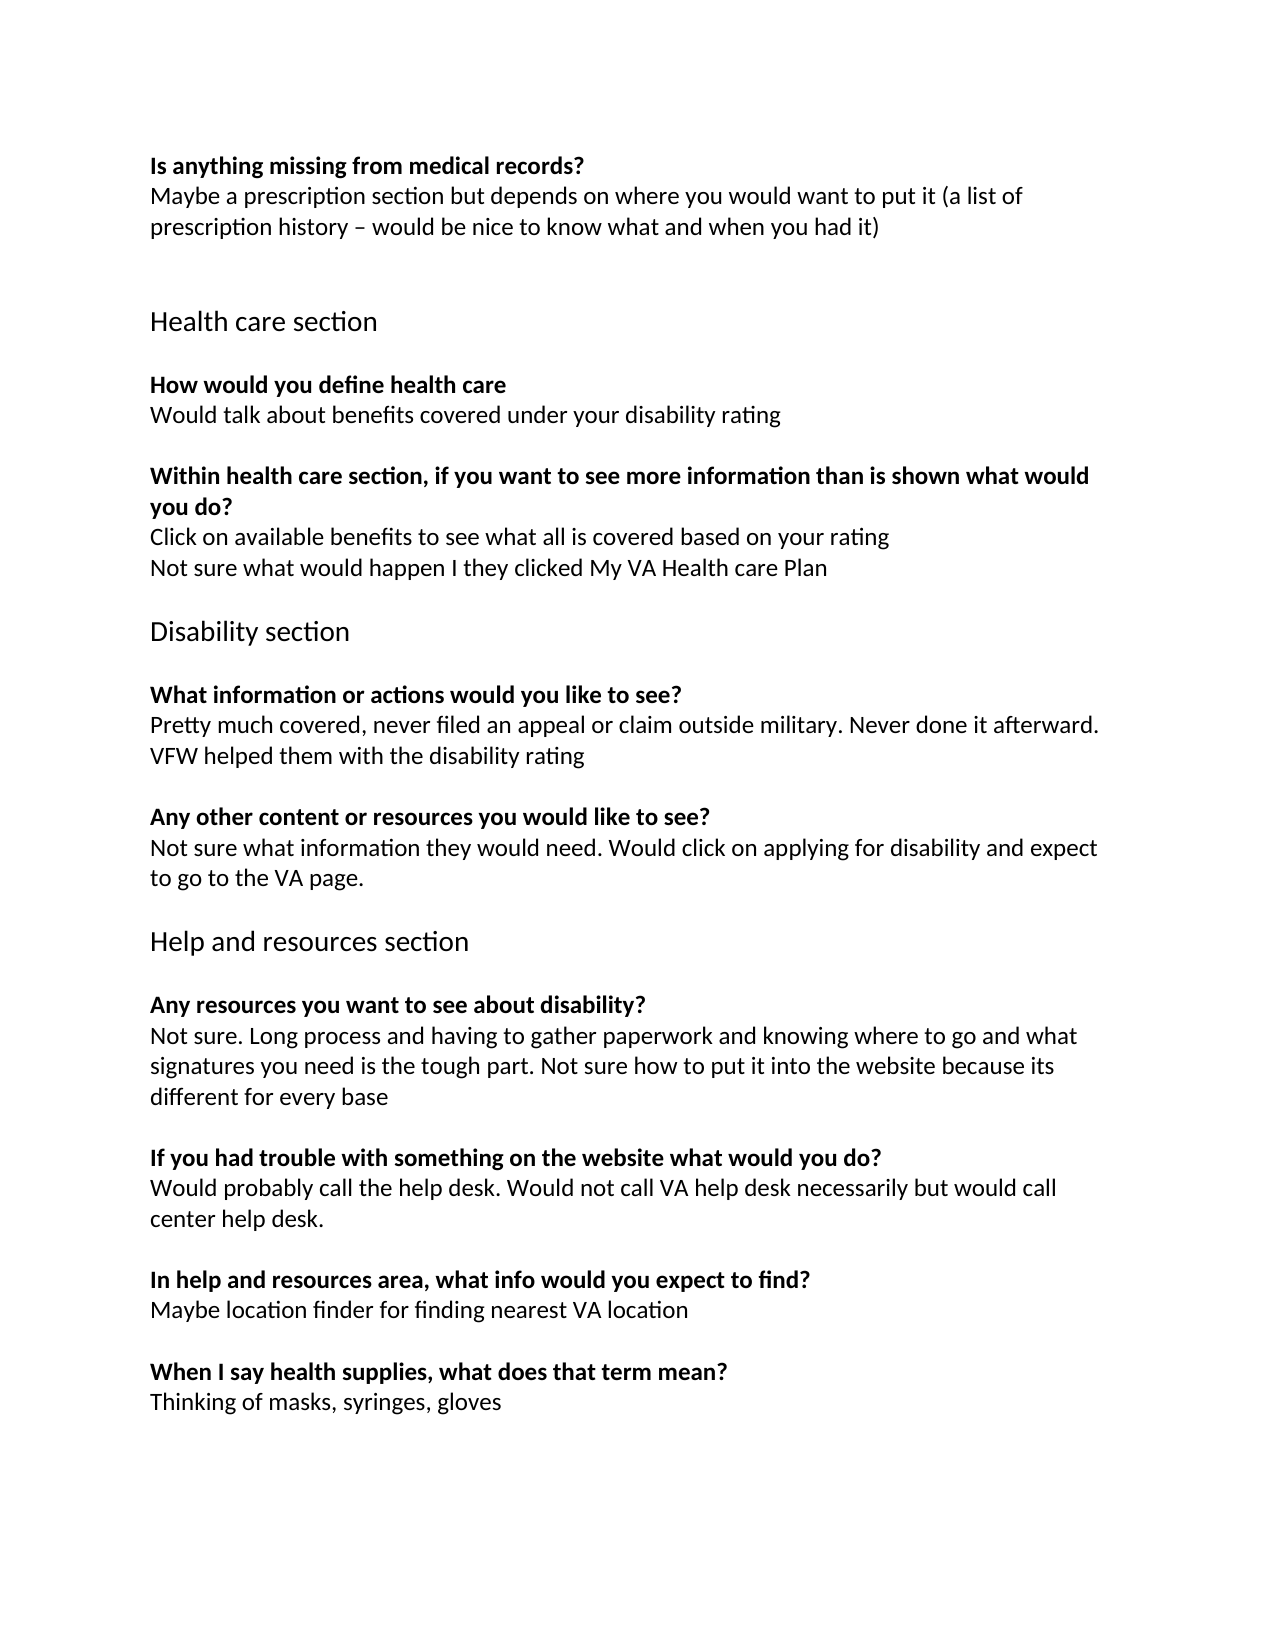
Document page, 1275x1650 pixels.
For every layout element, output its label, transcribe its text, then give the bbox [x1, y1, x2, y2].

text Any other content or resources you would like to see? [150, 801, 1125, 832]
text Is anything missing from medical records? [150, 150, 1125, 181]
text Pretty much covered, never filed an appeal or claim outside military. Never done it afterward. VFW helped them with the disability rating [150, 709, 1125, 771]
text Maybe a prescription section but depends on where you would want to put it (a list of prescription history – would be nice to know what and when you had it) [150, 181, 1125, 242]
text If you had trouble with something on the website what would you do? [150, 1142, 1125, 1172]
text Click on available benefits to see what all is covered based on your rating [150, 521, 1125, 552]
text Any resources you want to see about disability? [150, 989, 1125, 1020]
text Not sure what information they would need. Would click on applying for disability and expect to go to the VA page. [150, 832, 1125, 893]
text Disability section [150, 613, 1125, 648]
text Within health care section, if you want to see more information than is shown what would you do? [150, 460, 1125, 521]
text Not sure. Long process and having to gather paperwork and knowing where to go and what signatures you need is the tough part. Not sure how to put it into the website because its different for every base [150, 1020, 1125, 1111]
text Would probably call the help desk. Would not call VA help desk necessarily but would call center help desk. [150, 1172, 1125, 1233]
text Thinking of masks, syringes, gloves [150, 1386, 1125, 1417]
text Health care section [150, 303, 1125, 338]
text Would talk about benefits covered under your disability rating [150, 399, 1125, 430]
text Help and resources section [150, 923, 1125, 959]
text How would you define health care [150, 369, 1125, 399]
text In help and resources area, what info would you expect to find? [150, 1264, 1125, 1294]
text Not sure what would happen I they clicked My VA Health care Plan [150, 552, 1125, 582]
text What information or actions would you like to see? [150, 679, 1125, 709]
text When I say health supplies, what does that term mean? [150, 1356, 1125, 1386]
text Maybe location finder for finding nearest VA location [150, 1294, 1125, 1325]
